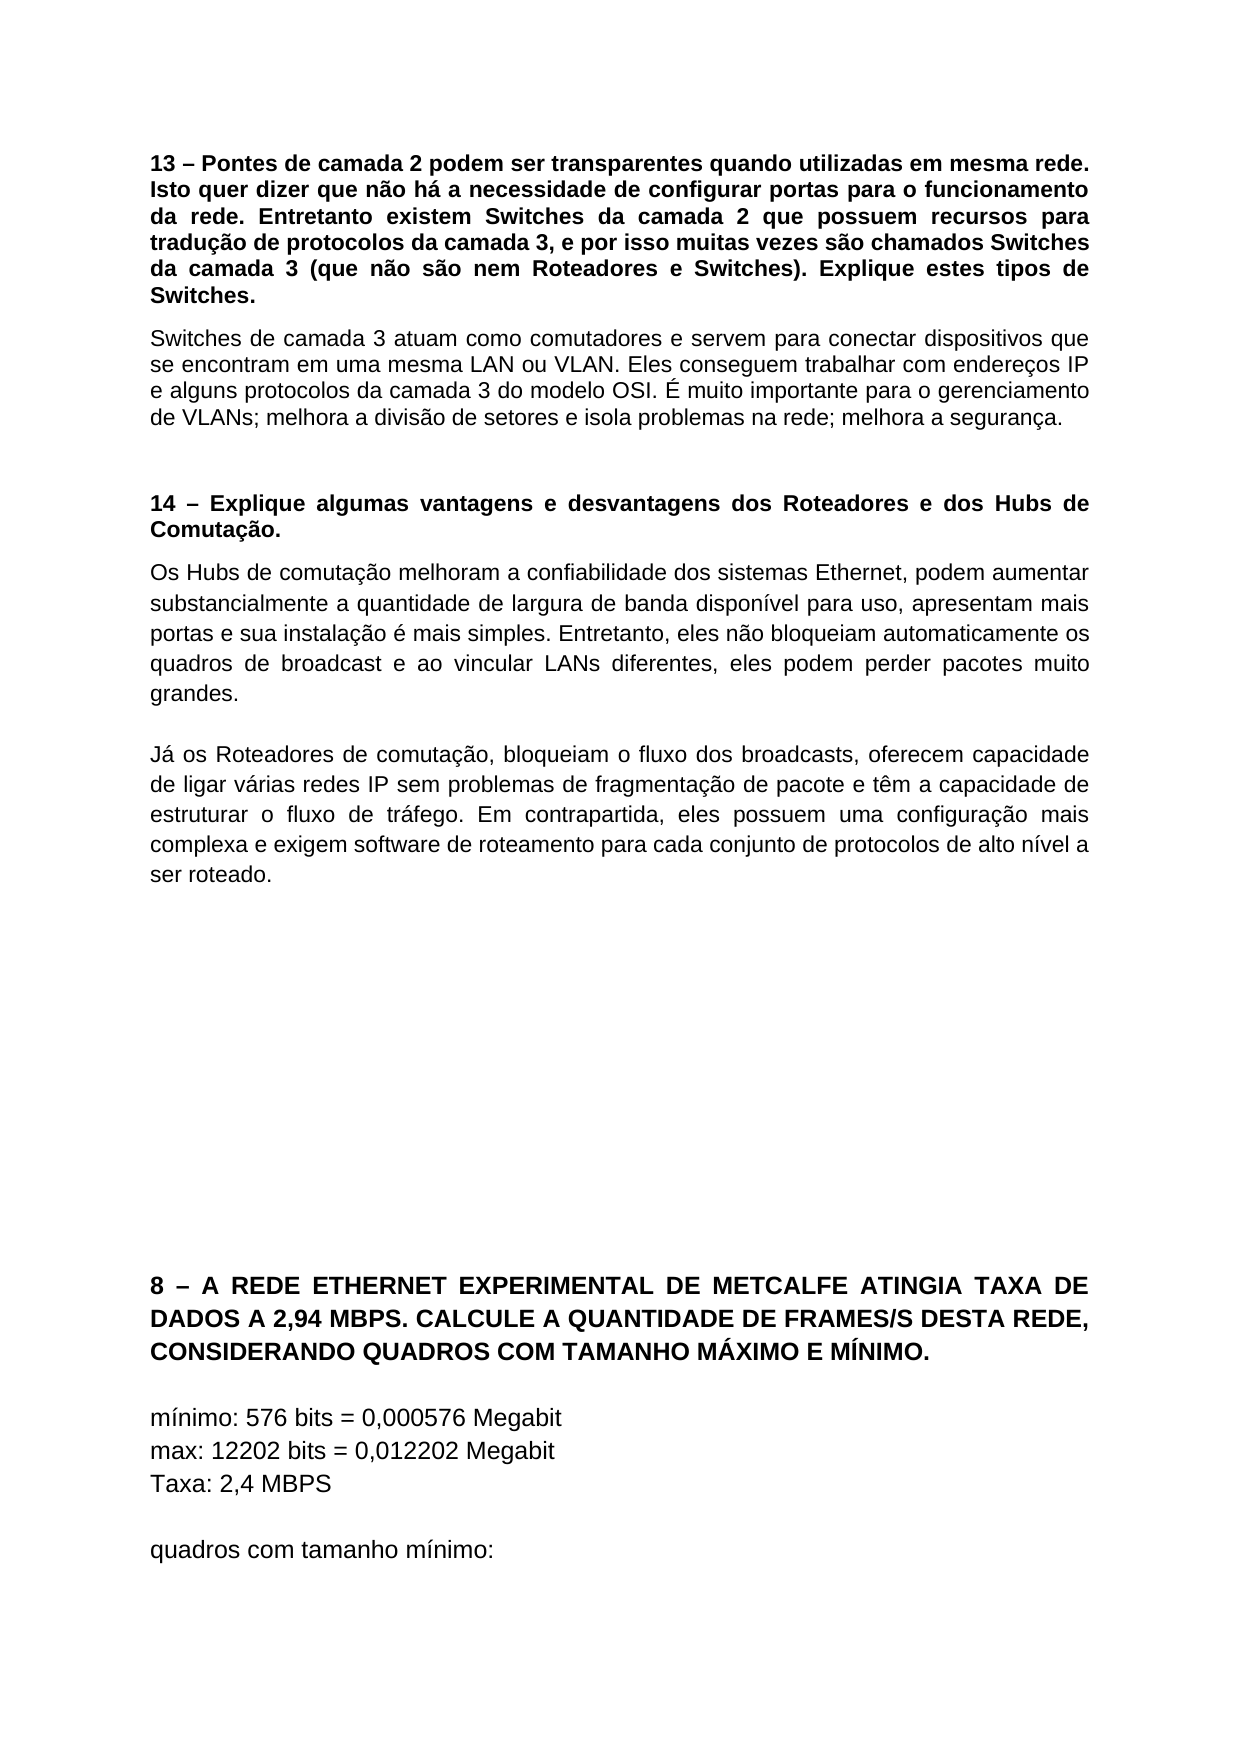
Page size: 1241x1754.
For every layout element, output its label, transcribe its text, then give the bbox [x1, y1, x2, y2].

text 13 – Pontes de camada 2 podem ser transparentes quando utilizadas em mesma rede. Isto quer dizer que não há a necessidade de configurar portas para o funcionamento da rede. Entretanto existem Switches da camada 2 que possuem recursos para tradução de protocolos da camada 3, e por isso muitas vezes são chamados Switches da camada 3 (que não são nem Roteadores e Switches). Explique estes tipos de Switches. [150, 150, 1090, 308]
text Switches de camada 3 atuam como comutadores e servem para conectar dispositivos que se encontram em uma mesma LAN ou VLAN. Eles conseguem trabalhar com endereços IP e alguns protocolos da camada 3 do modelo OSI. É muito importante para o gerenciamento de VLANs; melhora a divisão de setores e isola problemas na rede; melhora a segurança. [150, 325, 1090, 430]
text 8 – A REDE ETHERNET EXPERIMENTAL DE METCALFE ATINGIA TAXA DE DADOS A 2,94 MBPS. CALCULE A QUANTIDADE DE FRAMES/S DESTA REDE, CONSIDERANDO QUADROS COM TAMANHO MÁXIMO E MÍNIMO. [150, 1271, 1090, 1366]
text Taxa: 2,4 MBPS [150, 1469, 1090, 1498]
text Já os Roteadores de comutação, bloqueiam o fluxo dos broadcasts, oferecem capacidade de ligar várias redes IP sem problemas de fragmentação de pacote e têm a capacidade de estruturar o fluxo de tráfego. Em contrapartida, eles possuem uma configuração mais complexa e exigem software de roteamento para cada conjunto de protocolos de alto nível a ser roteado. [150, 741, 1090, 888]
text quadros com tamanho mínimo: [150, 1535, 1090, 1564]
text max: 12202 bits = 0,012202 Megabit [150, 1436, 1090, 1465]
text Os Hubs de comutação melhoram a confiabilidade dos sistemas Ethernet, podem aumentar substancialmente a quantidade de largura de banda disponível para uso, apresentam mais portas e sua instalação é mais simples. Entretanto, eles não bloqueiam automaticamente os quadros de broadcast e ao vincular LANs diferentes, eles podem perder pacotes muito grandes. [150, 559, 1090, 706]
text mínimo: 576 bits = 0,000576 Megabit [150, 1403, 1090, 1432]
text 14 – Explique algumas vantagens e desvantagens dos Roteadores e dos Hubs de Comutação. [150, 490, 1090, 543]
